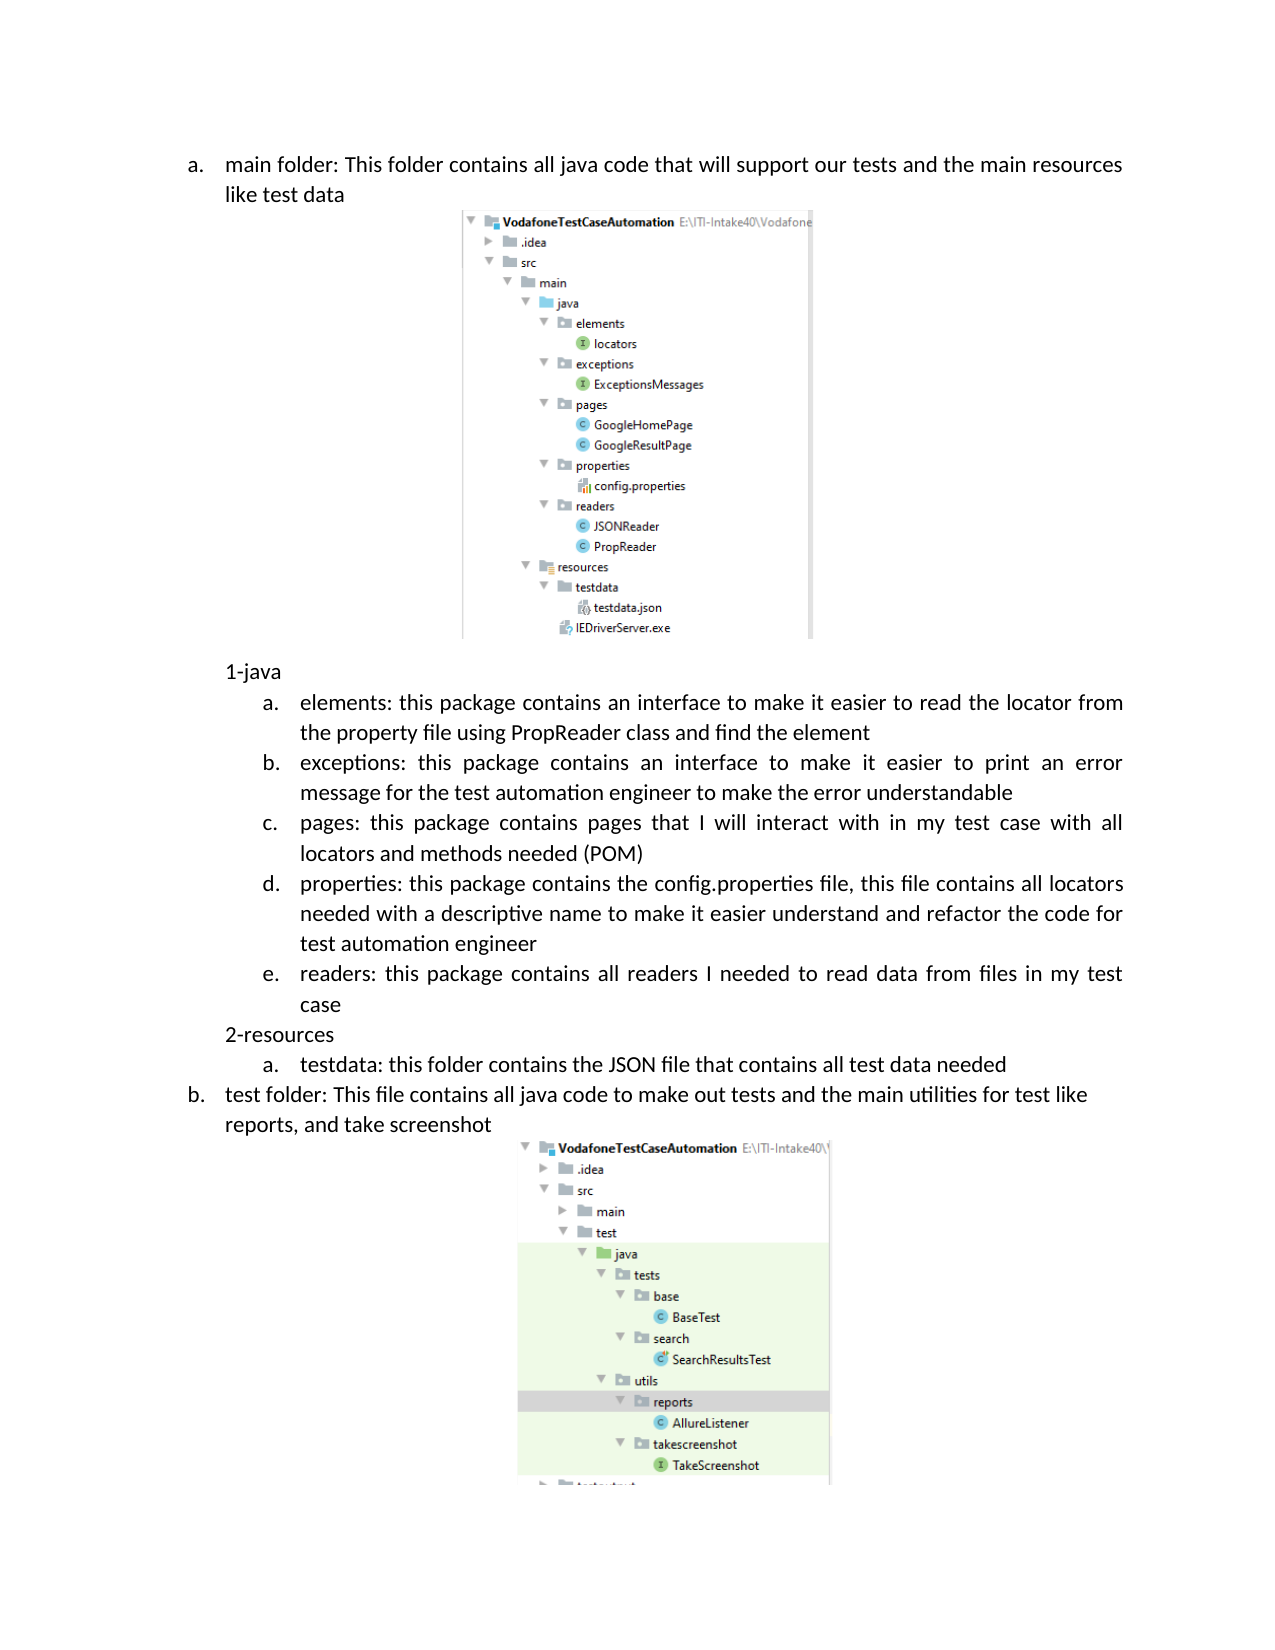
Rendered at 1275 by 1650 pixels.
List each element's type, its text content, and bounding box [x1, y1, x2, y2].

list properties: this package contains the config.properties file, this file contains all locators needed with a descriptive name to make it easier understand and refactor the code for test automation engineer [262, 869, 1125, 957]
list readers: this package contains all readers I needed to read data from files in my test case [262, 959, 1125, 1018]
picture [517, 1140, 833, 1485]
list elements: this package contains an interface to make it easier to read the locator from the property file using PropReader class and find the element [262, 688, 1125, 746]
list java [225, 657, 1125, 686]
list testdata: this folder contains the JSON file that contains all test data needed [262, 1050, 1125, 1078]
picture [461, 210, 814, 639]
list test folder: This file contains all java code to make out tests and the main utilities for test like reports, and take screenshot [187, 1080, 1125, 1139]
list pages: this package contains pages that I will interact with in my test case with all locators and methods needed (POM) [262, 808, 1125, 867]
list exceptions: this package contains an interface to make it easier to print an error message for the test automation engineer to make the error understandable [262, 748, 1125, 806]
list main folder: This folder contains all java code that will support our tests and the main resources like test data [187, 150, 1125, 208]
list resources [225, 1020, 1125, 1048]
